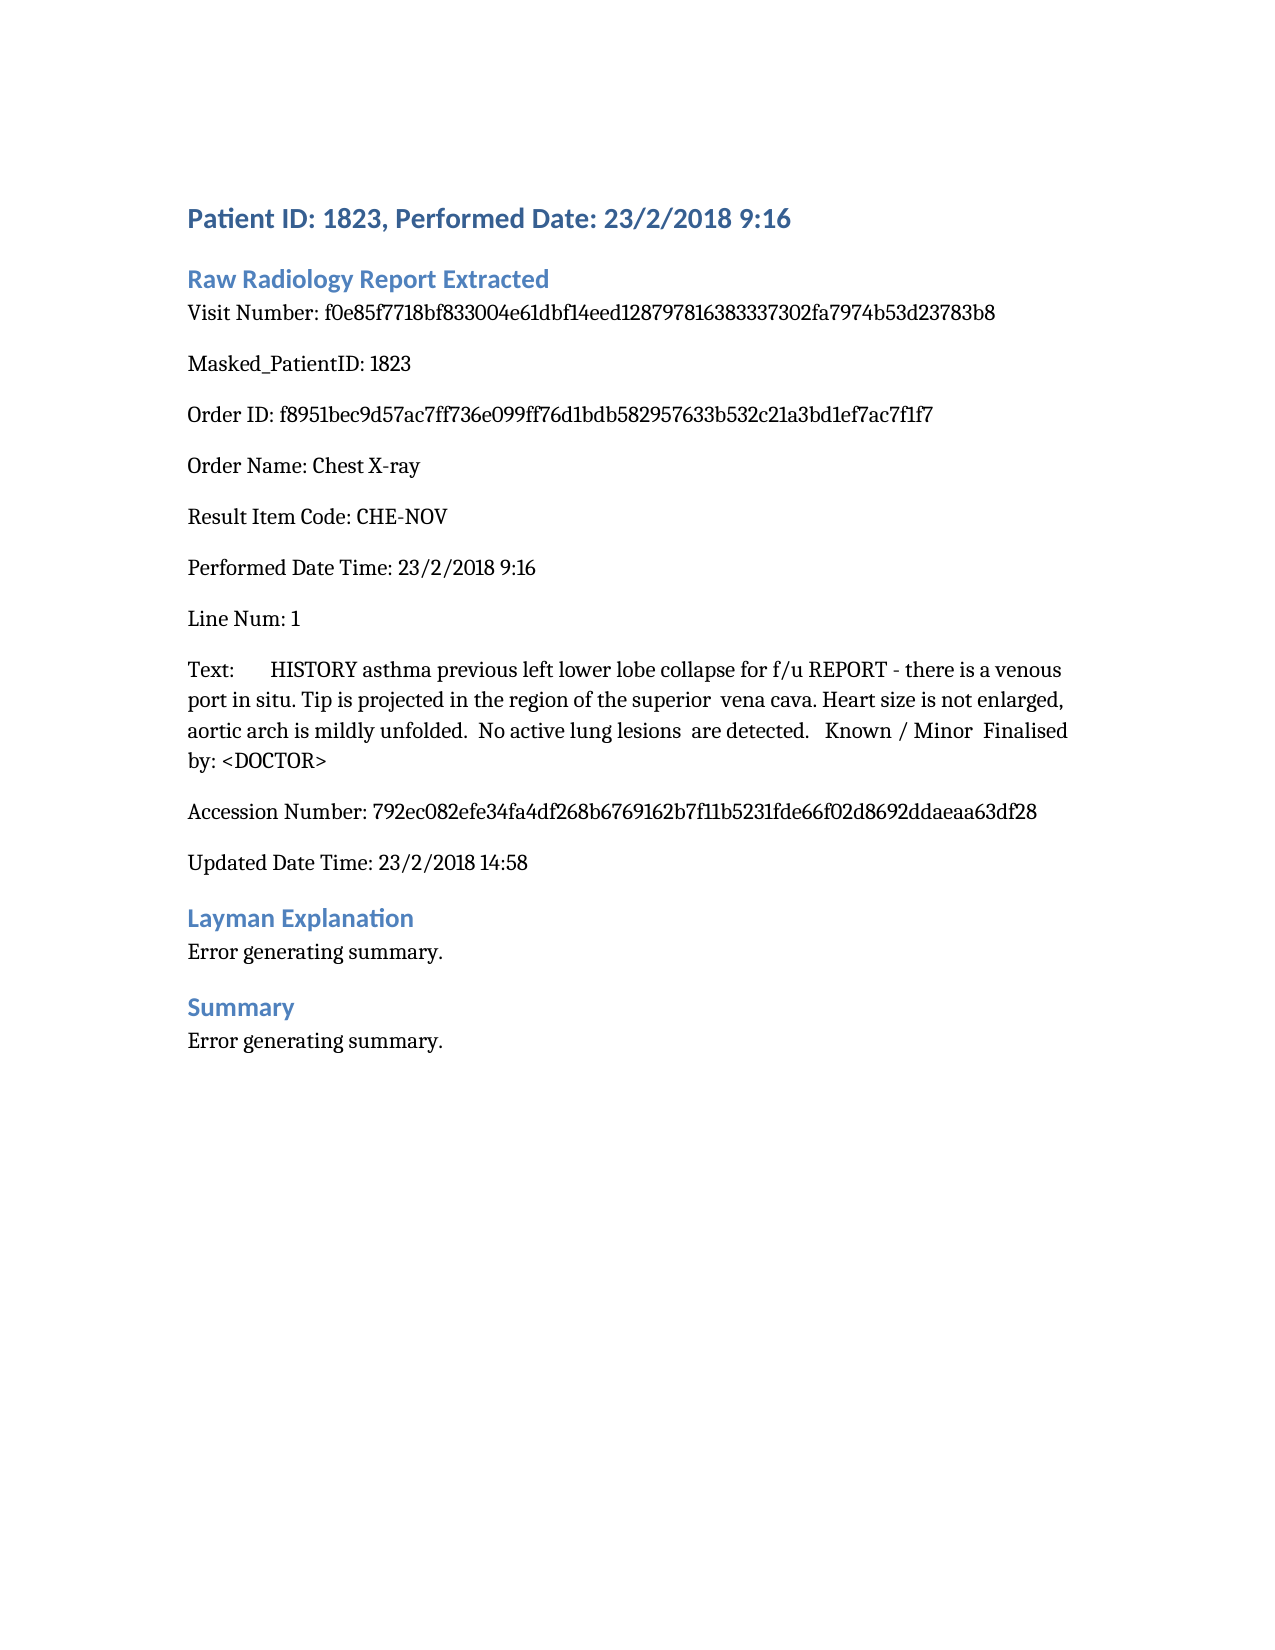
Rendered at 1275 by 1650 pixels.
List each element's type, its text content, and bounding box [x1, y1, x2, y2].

text Error generating summary. [187, 939, 1087, 965]
subtitle Patient ID: 1823, Performed Date: 23/2/2018 9:16 [187, 200, 1087, 236]
subtitle Raw Radiology Report Extracted [187, 262, 1087, 295]
text Visit Number: f0e85f7718bf833004e61dbf14eed128797816383337302fa7974b53d23783b8 [187, 300, 1087, 326]
text Accession Number: 792ec082efe34fa4df268b6769162b7f11b5231fde66f02d8692ddaeaa63df28 [187, 799, 1087, 825]
text Updated Date Time: 23/2/2018 14:58 [187, 850, 1087, 876]
text Order ID: f8951bec9d57ac7ff736e099ff76d1bdb582957633b532c21a3bd1ef7ac7f1f7 [187, 402, 1087, 428]
text Text: HISTORY asthma previous left lower lobe collapse for f/u REPORT - there is a venous port in situ. Tip is projected in the region of the superior vena cava. Heart size is not enlarged, aortic arch is mildly unfolded. No active lung lesions are detected. Known / Minor Finalised by: <DOCTOR> [187, 657, 1087, 774]
text Performed Date Time: 23/2/2018 9:16 [187, 555, 1087, 581]
subtitle Layman Explanation [187, 901, 1087, 934]
text Masked_PatientID: 1823 [187, 351, 1087, 377]
text Error generating summary. [187, 1028, 1087, 1054]
text Result Item Code: CHE-NOV [187, 504, 1087, 530]
text Line Num: 1 [187, 606, 1087, 632]
text Order Name: Chest X-ray [187, 453, 1087, 479]
subtitle Summary [187, 990, 1087, 1023]
